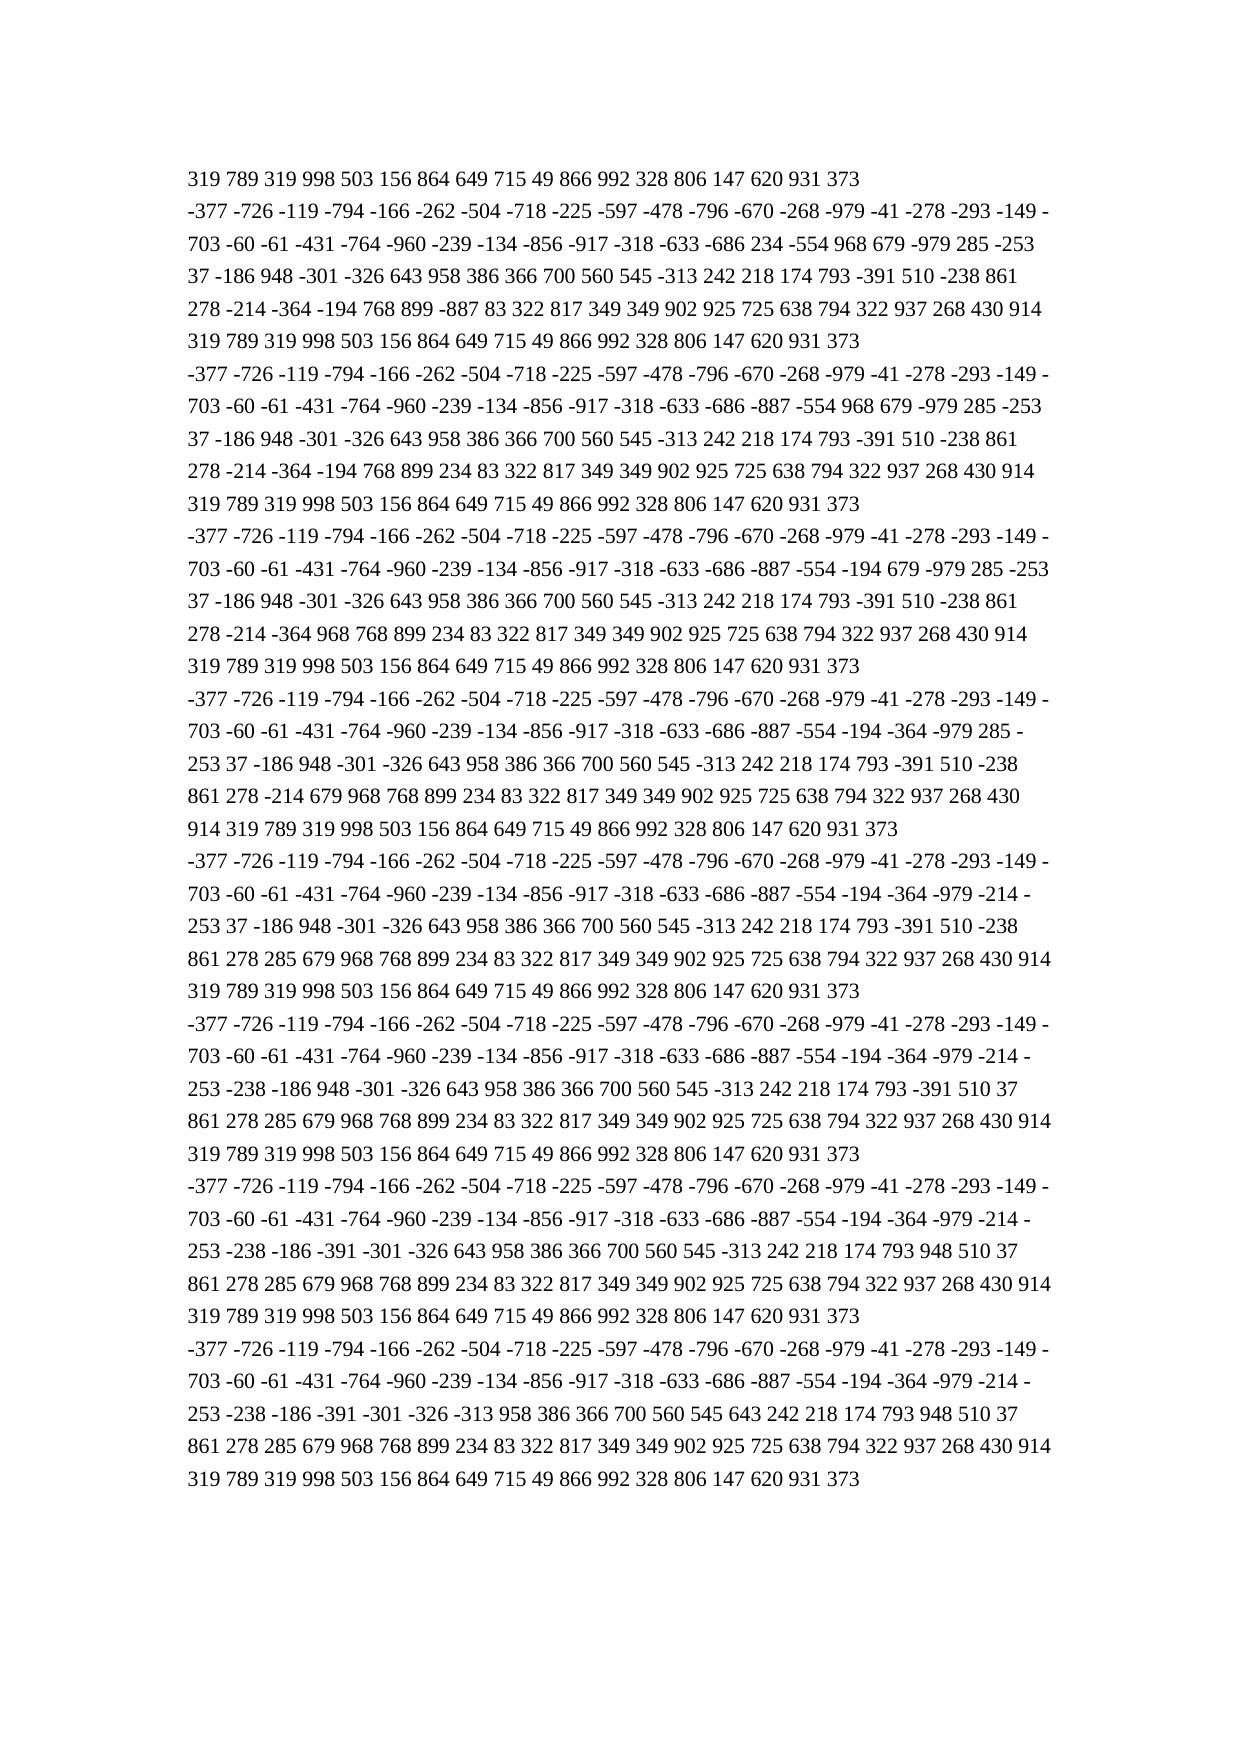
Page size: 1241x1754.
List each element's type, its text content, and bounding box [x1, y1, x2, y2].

text -377 -726 -119 -794 -166 -262 -504 -718 -225 -597 -478 -796 -670 -268 -979 -41 -278 -293 -149 -703 -60 -61 -431 -764 -960 -239 -134 -856 -917 -318 -633 -686 234 -554 968 679 -979 285 -253 37 -186 948 -301 -326 643 958 386 366 700 560 545 -313 242 218 174 793 -391 510 -238 861 278 -214 -364 -194 768 899 -887 83 322 817 349 349 902 925 725 638 794 322 937 268 430 914 319 789 319 998 503 156 864 649 715 49 866 992 328 806 147 620 931 373 [187, 194, 1053, 357]
text -377 -726 -119 -794 -166 -262 -504 -718 -225 -597 -478 -796 -670 -268 -979 -41 -278 -293 -149 -703 -60 -61 -431 -764 -960 -239 -134 -856 -917 -318 -633 -686 -887 -554 -194 679 -979 285 -253 37 -186 948 -301 -326 643 958 386 366 700 560 545 -313 242 218 174 793 -391 510 -238 861 278 -214 -364 968 768 899 234 83 322 817 349 349 902 925 725 638 794 322 937 268 430 914 319 789 319 998 503 156 864 649 715 49 866 992 328 806 147 620 931 373 [187, 519, 1053, 682]
text -377 -726 -119 -794 -166 -262 -504 -718 -225 -597 -478 -796 -670 -268 -979 -41 -278 -293 -149 -703 -60 -61 -431 -764 -960 -239 -134 -856 -917 -318 -633 -686 -887 -554 -194 -364 -979 -214 -253 -238 -186 -391 -301 -326 643 958 386 366 700 560 545 -313 242 218 174 793 948 510 37 861 278 285 679 968 768 899 234 83 322 817 349 349 902 925 725 638 794 322 937 268 430 914 319 789 319 998 503 156 864 649 715 49 866 992 328 806 147 620 931 373 [187, 1169, 1053, 1332]
text -377 -726 -119 -794 -166 -262 -504 -718 -225 -597 -478 -796 -670 -268 -979 -41 -278 -293 -149 -703 -60 -61 -431 -764 -960 -239 -134 -856 -917 -318 -633 -686 -887 -554 -194 -364 -979 -214 -253 -238 -186 -391 -301 -326 -313 958 386 366 700 560 545 643 242 218 174 793 948 510 37 861 278 285 679 968 768 899 234 83 322 817 349 349 902 925 725 638 794 322 937 268 430 914 319 789 319 998 503 156 864 649 715 49 866 992 328 806 147 620 931 373 [187, 1332, 1053, 1494]
text -377 -726 -119 -794 -166 -262 -504 -718 -225 -597 -478 -796 -670 -268 -979 -41 -278 -293 -149 -703 -60 -61 -431 -764 -960 -239 -134 -856 -917 -318 -633 -686 -887 -554 -194 -364 -979 -214 -253 37 -186 948 -301 -326 643 958 386 366 700 560 545 -313 242 218 174 793 -391 510 -238 861 278 285 679 968 768 899 234 83 322 817 349 349 902 925 725 638 794 322 937 268 430 914 319 789 319 998 503 156 864 649 715 49 866 992 328 806 147 620 931 373 [187, 844, 1053, 1007]
text -377 -726 -119 -794 -166 -262 -504 -718 -225 -597 -478 -796 -670 -268 -979 -41 -278 -293 -149 -703 -60 -61 -431 -764 -960 -239 -134 -856 -917 -318 -633 -686 -887 -554 968 679 -979 285 -253 37 -186 948 -301 -326 643 958 386 366 700 560 545 -313 242 218 174 793 -391 510 -238 861 278 -214 -364 -194 768 899 234 83 322 817 349 349 902 925 725 638 794 322 937 268 430 914 319 789 319 998 503 156 864 649 715 49 866 992 328 806 147 620 931 373 [187, 357, 1053, 519]
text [187, 162, 1053, 194]
text -377 -726 -119 -794 -166 -262 -504 -718 -225 -597 -478 -796 -670 -268 -979 -41 -278 -293 -149 -703 -60 -61 -431 -764 -960 -239 -134 -856 -917 -318 -633 -686 -887 -554 -194 -364 -979 -214 -253 -238 -186 948 -301 -326 643 958 386 366 700 560 545 -313 242 218 174 793 -391 510 37 861 278 285 679 968 768 899 234 83 322 817 349 349 902 925 725 638 794 322 937 268 430 914 319 789 319 998 503 156 864 649 715 49 866 992 328 806 147 620 931 373 [187, 1007, 1053, 1169]
text -377 -726 -119 -794 -166 -262 -504 -718 -225 -597 -478 -796 -670 -268 -979 -41 -278 -293 -149 -703 -60 -61 -431 -764 -960 -239 -134 -856 -917 -318 -633 -686 -887 -554 -194 -364 -979 285 -253 37 -186 948 -301 -326 643 958 386 366 700 560 545 -313 242 218 174 793 -391 510 -238 861 278 -214 679 968 768 899 234 83 322 817 349 349 902 925 725 638 794 322 937 268 430 914 319 789 319 998 503 156 864 649 715 49 866 992 328 806 147 620 931 373 [187, 682, 1053, 844]
